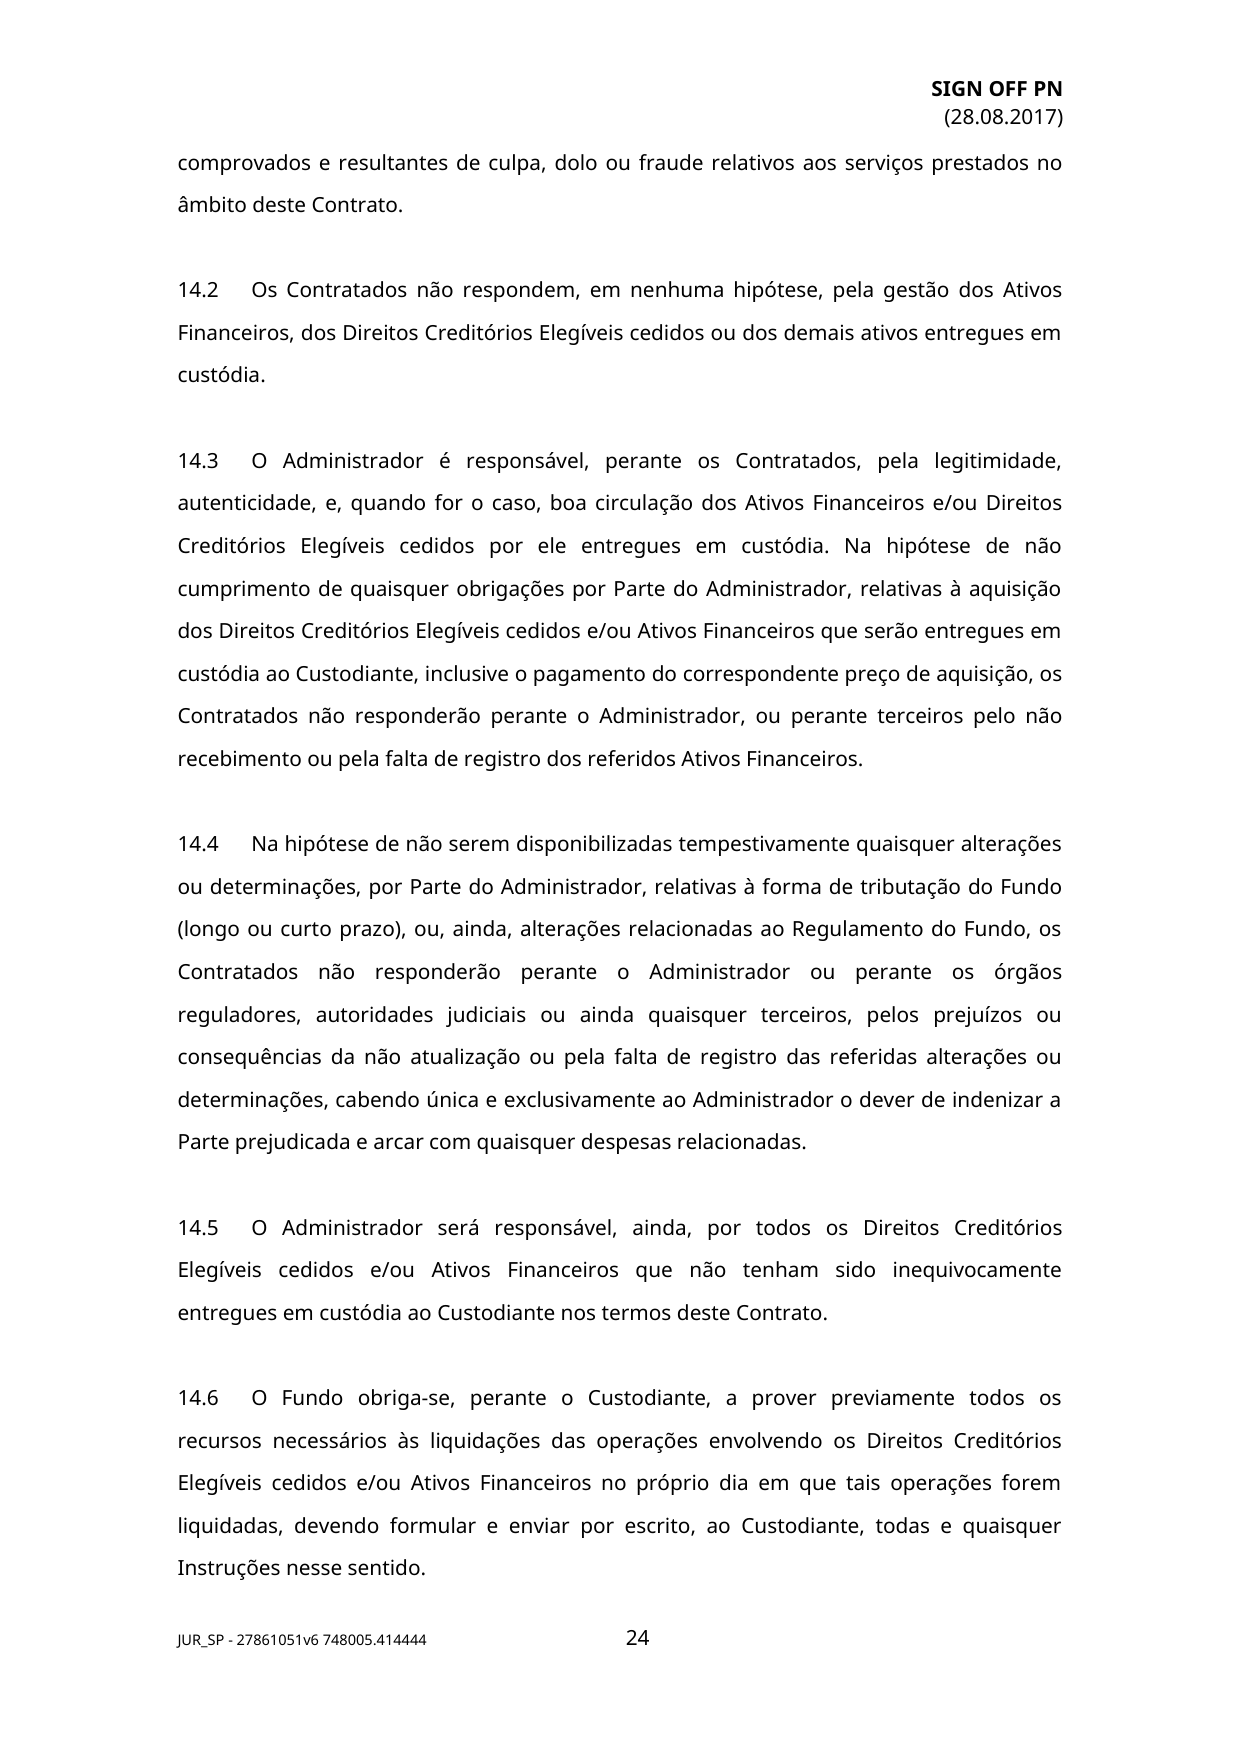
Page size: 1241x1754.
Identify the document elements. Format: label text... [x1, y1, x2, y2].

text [177, 148, 1063, 219]
text 14.5 O Administrador será responsável, ainda, por todos os Direitos Creditórios Elegíveis cedidos e/ou Ativos Financeiros que não tenham sido inequivocamente entregues em custódia ao Custodiante nos termos deste Contrato. [177, 1213, 1063, 1326]
text 14.6 O Fundo obriga-se, perante o Custodiante, a prover previamente todos os recursos necessários às liquidações das operações envolvendo os Direitos Creditórios Elegíveis cedidos e/ou Ativos Financeiros no próprio dia em que tais operações forem liquidadas, devendo formular e enviar por escrito, ao Custodiante, todas e quaisquer Instruções nesse sentido. [177, 1383, 1063, 1582]
text 14.2 Os Contratados não respondem, em nenhuma hipótese, pela gestão dos Ativos Financeiros, dos Direitos Creditórios Elegíveis cedidos ou dos demais ativos entregues em custódia. [177, 275, 1063, 389]
text 14.3 O Administrador é responsável, perante os Contratados, pela legitimidade, autenticidade, e, quando for o caso, boa circulação dos Ativos Financeiros e/ou Direitos Creditórios Elegíveis cedidos por ele entregues em custódia. Na hipótese de não cumprimento de quaisquer obrigações por Parte do Administrador, relativas à aquisição dos Direitos Creditórios Elegíveis cedidos e/ou Ativos Financeiros que serão entregues em custódia ao Custodiante, inclusive o pagamento do correspondente preço de aquisição, os Contratados não responderão perante o Administrador, ou perante terceiros pelo não recebimento ou pela falta de registro dos referidos Ativos Financeiros. [177, 446, 1063, 772]
text 14.4 Na hipótese de não serem disponibilizadas tempestivamente quaisquer alterações ou determinações, por Parte do Administrador, relativas à forma de tributação do Fundo (longo ou curto prazo), ou, ainda, alterações relacionadas ao Regulamento do Fundo, os Contratados não responderão perante o Administrador ou perante os órgãos reguladores, autoridades judiciais ou ainda quaisquer terceiros, pelos prejuízos ou consequências da não atualização ou pela falta de registro das referidas alterações ou determinações, cabendo única e exclusivamente ao Administrador o dever de indenizar a Parte prejudicada e arcar com quaisquer despesas relacionadas. [177, 829, 1063, 1156]
